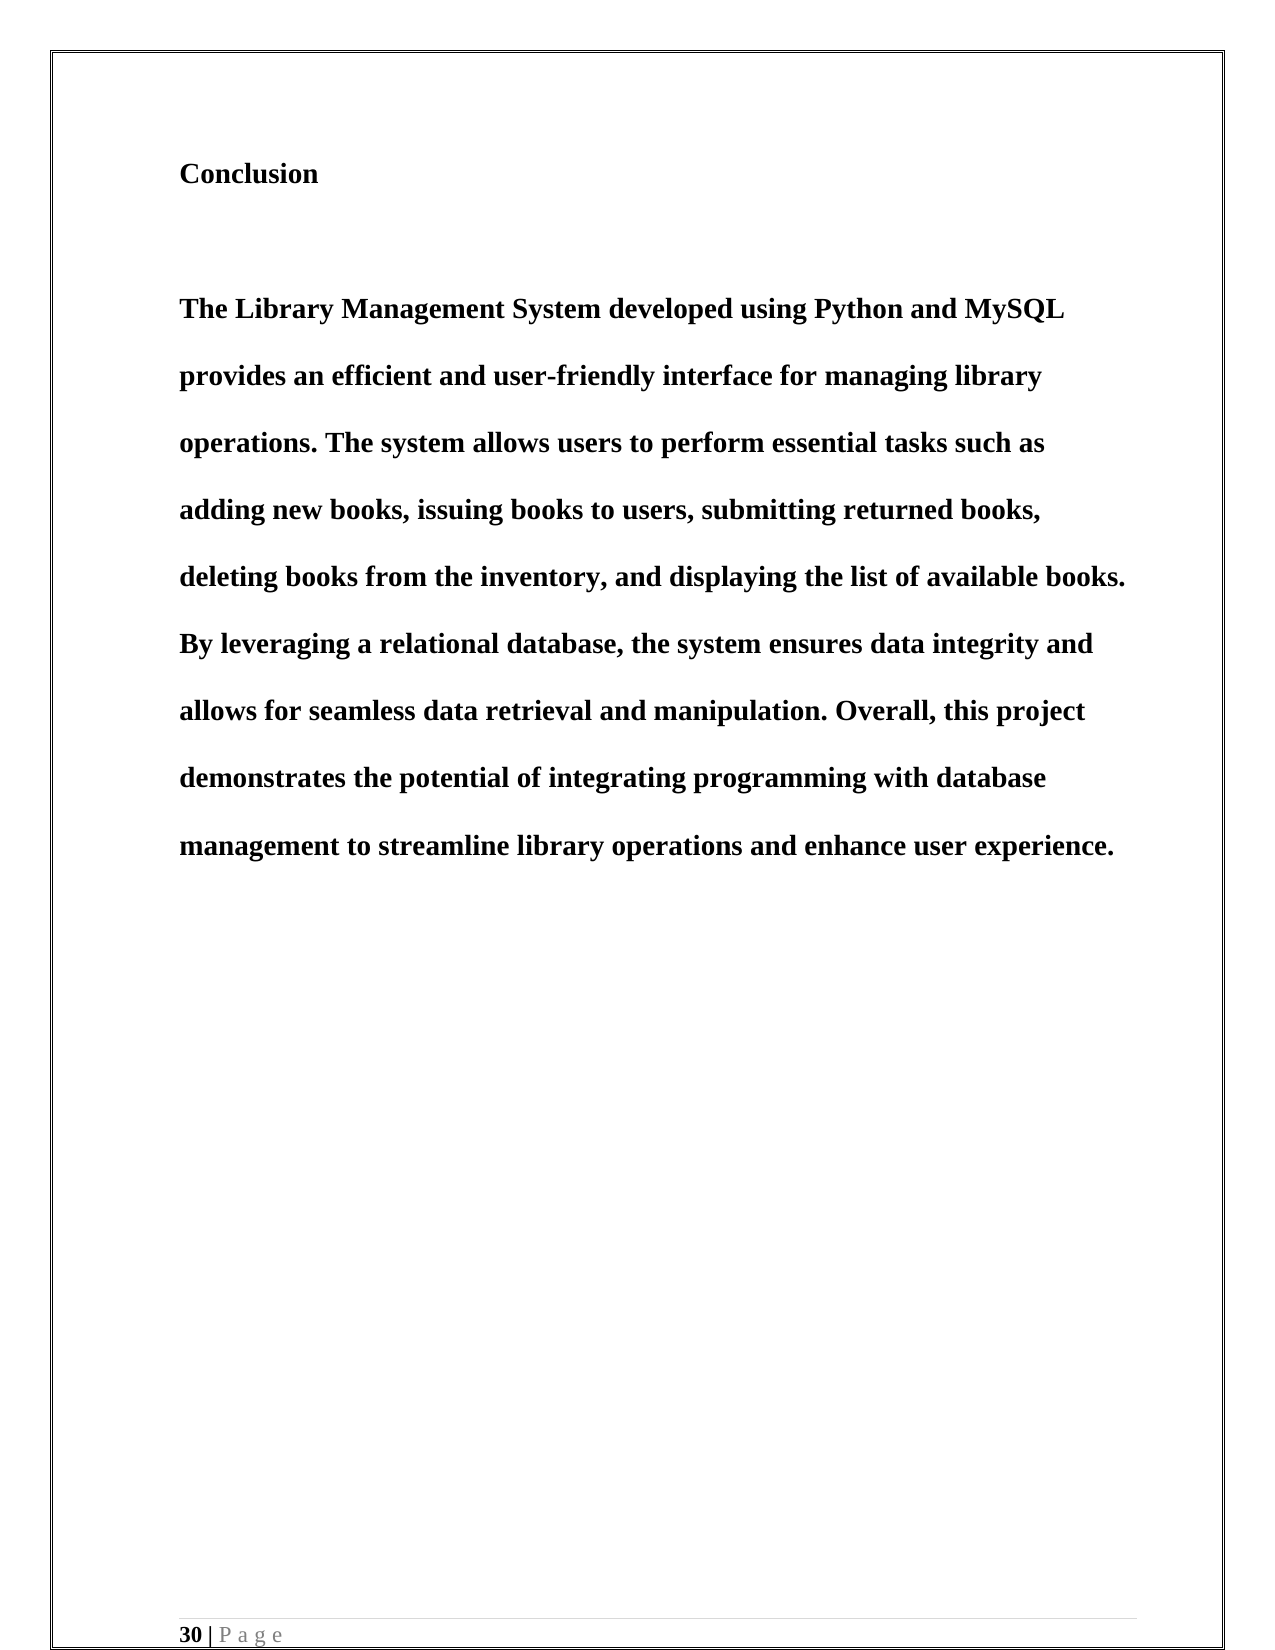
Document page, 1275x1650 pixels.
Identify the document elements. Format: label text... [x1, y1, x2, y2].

text Conclusion [179, 156, 1137, 190]
text The Library Management System developed using Python and MySQL provides an efficient and user-friendly interface for managing library operations. The system allows users to perform essential tasks such as adding new books, issuing books to users, submitting returned books, deleting books from the inventory, and displaying the list of available books. By leveraging a relational database, the system ensures data integrity and allows for seamless data retrieval and manipulation. Overall, this project demonstrates the potential of integrating programming with database management to streamline library operations and enhance user experience. [179, 291, 1137, 861]
